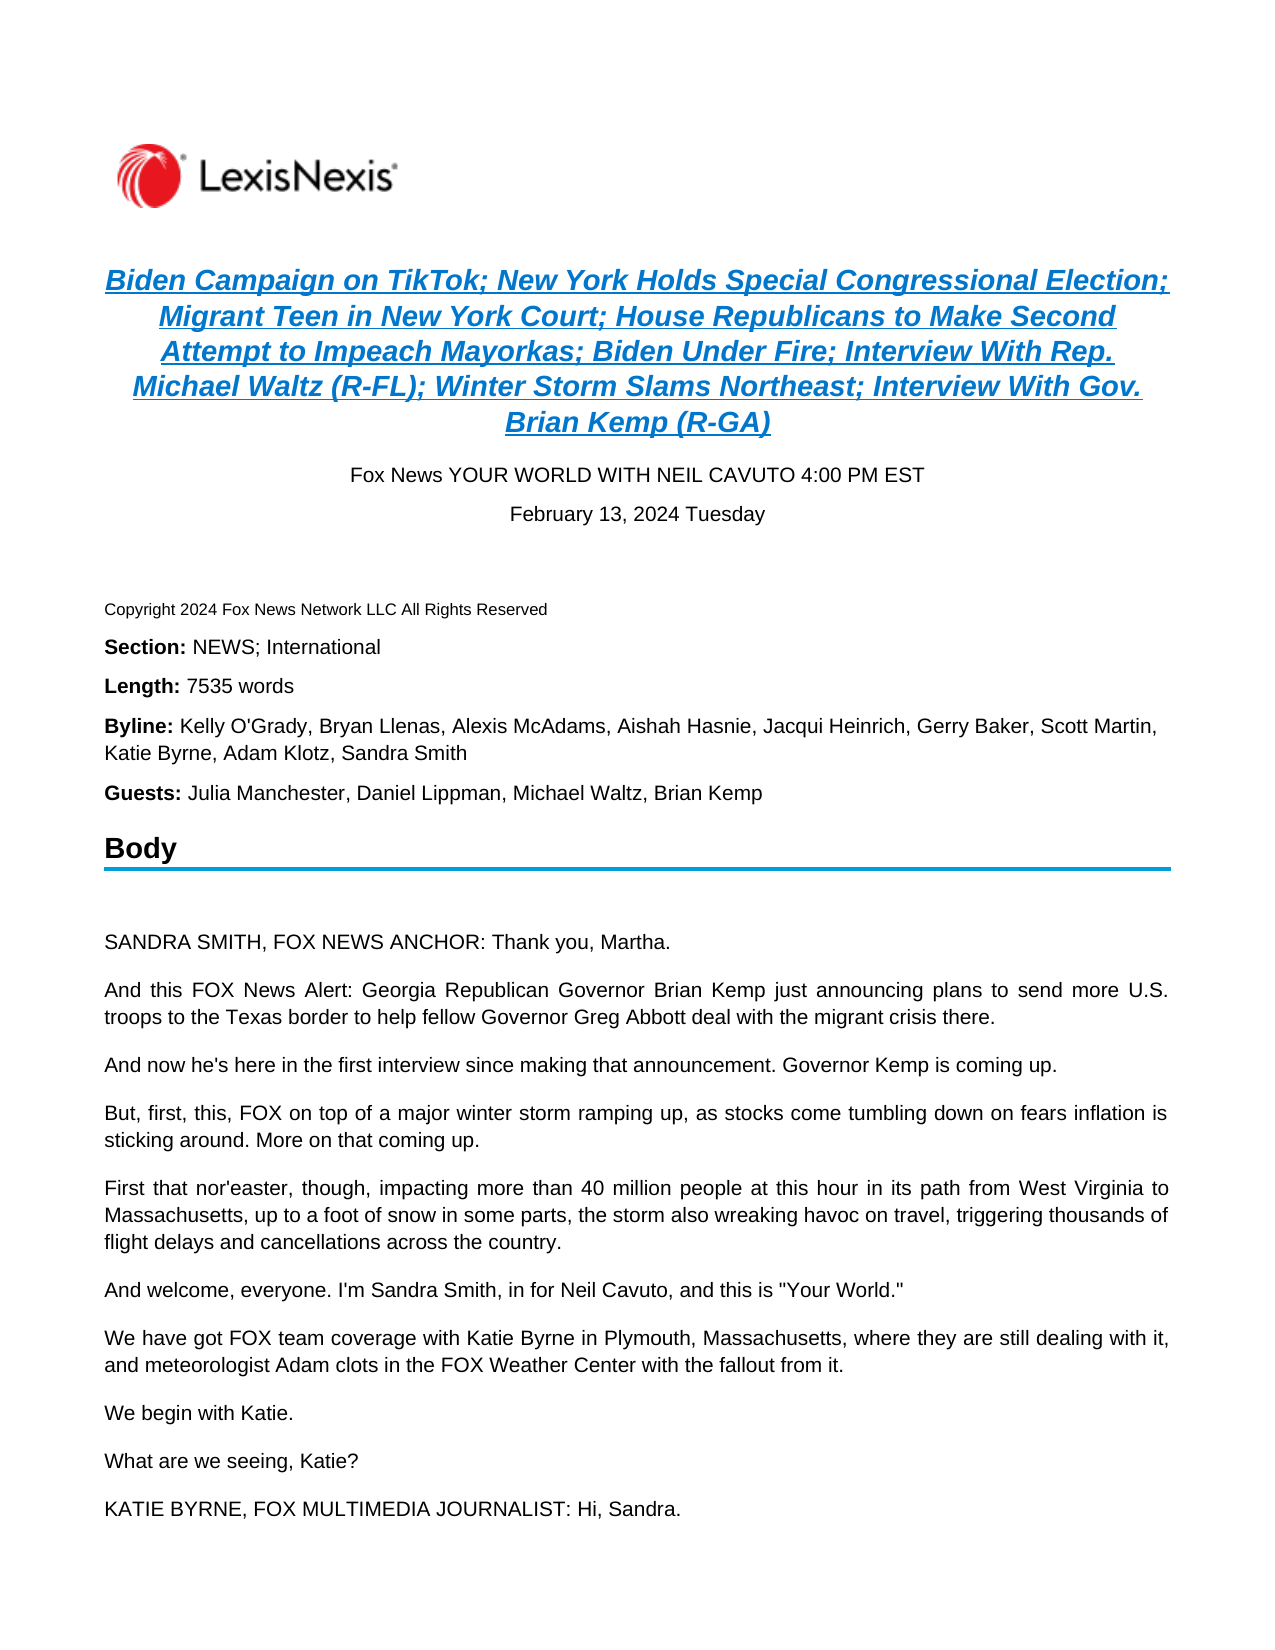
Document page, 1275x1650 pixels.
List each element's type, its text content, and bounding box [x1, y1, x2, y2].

text KATIE BYRNE, FOX MULTIMEDIA JOURNALIST: Hi, Sandra. [104, 1493, 1171, 1521]
text Copyright 2024 Fox News Network LLC All Rights Reserved [104, 567, 1171, 619]
text Section: NEWS; International [104, 631, 1171, 658]
text Byline: Kelly O'Grady, Bryan Llenas, Alexis McAdams, Aishah Hasnie, Jacqui Heinrich, Gerry Baker, Scott Martin, Katie Byrne, Adam Klotz, Sandra Smith [104, 711, 1171, 765]
text We begin with Katie. [104, 1398, 1171, 1425]
text And welcome, everyone. I'm Sandra Smith, in for Neil Cavuto, and this is "Your World." [104, 1275, 1171, 1302]
text We have got FOX team coverage with Katie Byrne in Plymouth, Massachusetts, where they are still dealing with it, and meteorologist Adam clots in the FOX Weather Center with the fallout from it. [104, 1323, 1171, 1377]
text What are we seeing, Katie? [104, 1446, 1171, 1473]
text First that nor'easter, though, impacting more than 40 million people at this hour in its path from West Virginia to Massachusetts, up to a foot of snow in some parts, the storm also wreaking havoc on travel, triggering thousands of flight delays and cancellations across the country. [104, 1173, 1171, 1254]
subtitle Biden Campaign on TikTok; New York Holds Special Congressional Election; Migrant Teen in New York Court; House Republicans to Make Second Attempt to Impeach Mayorkas; Biden Under Fire; Interview With Rep. Michael Waltz (R-FL); Winter Storm Slams Northeast; Interview With Gov. Brian Kemp (R-GA) [104, 261, 1171, 438]
text Length: 7535 words [104, 671, 1171, 698]
text SANDRA SMITH, FOX NEWS ANCHOR: Thank you, Martha. [104, 927, 1171, 954]
text Guests: Julia Manchester, Daniel Lippman, Michael Waltz, Brian Kemp [104, 777, 1171, 804]
text And now he's here in the first interview since making that announcement. Governor Kemp is coming up. [104, 1050, 1171, 1077]
text Body [104, 829, 1171, 865]
text February 13, 2024 Tuesday [104, 499, 1171, 526]
text And this FOX News Alert: Georgia Republican Governor Brian Kemp just announcing plans to send more U.S. troops to the Texas border to help fellow Governor Greg Abbott deal with the migrant crisis there. [104, 975, 1171, 1029]
text But, first, this, FOX on top of a major winter storm ramping up, as stocks come tumbling down on fears inflation is sticking around. More on that coming up. [104, 1098, 1171, 1152]
picture [104, 144, 412, 208]
text Fox News YOUR WORLD WITH NEIL CAVUTO 4:00 PM EST [104, 459, 1171, 486]
